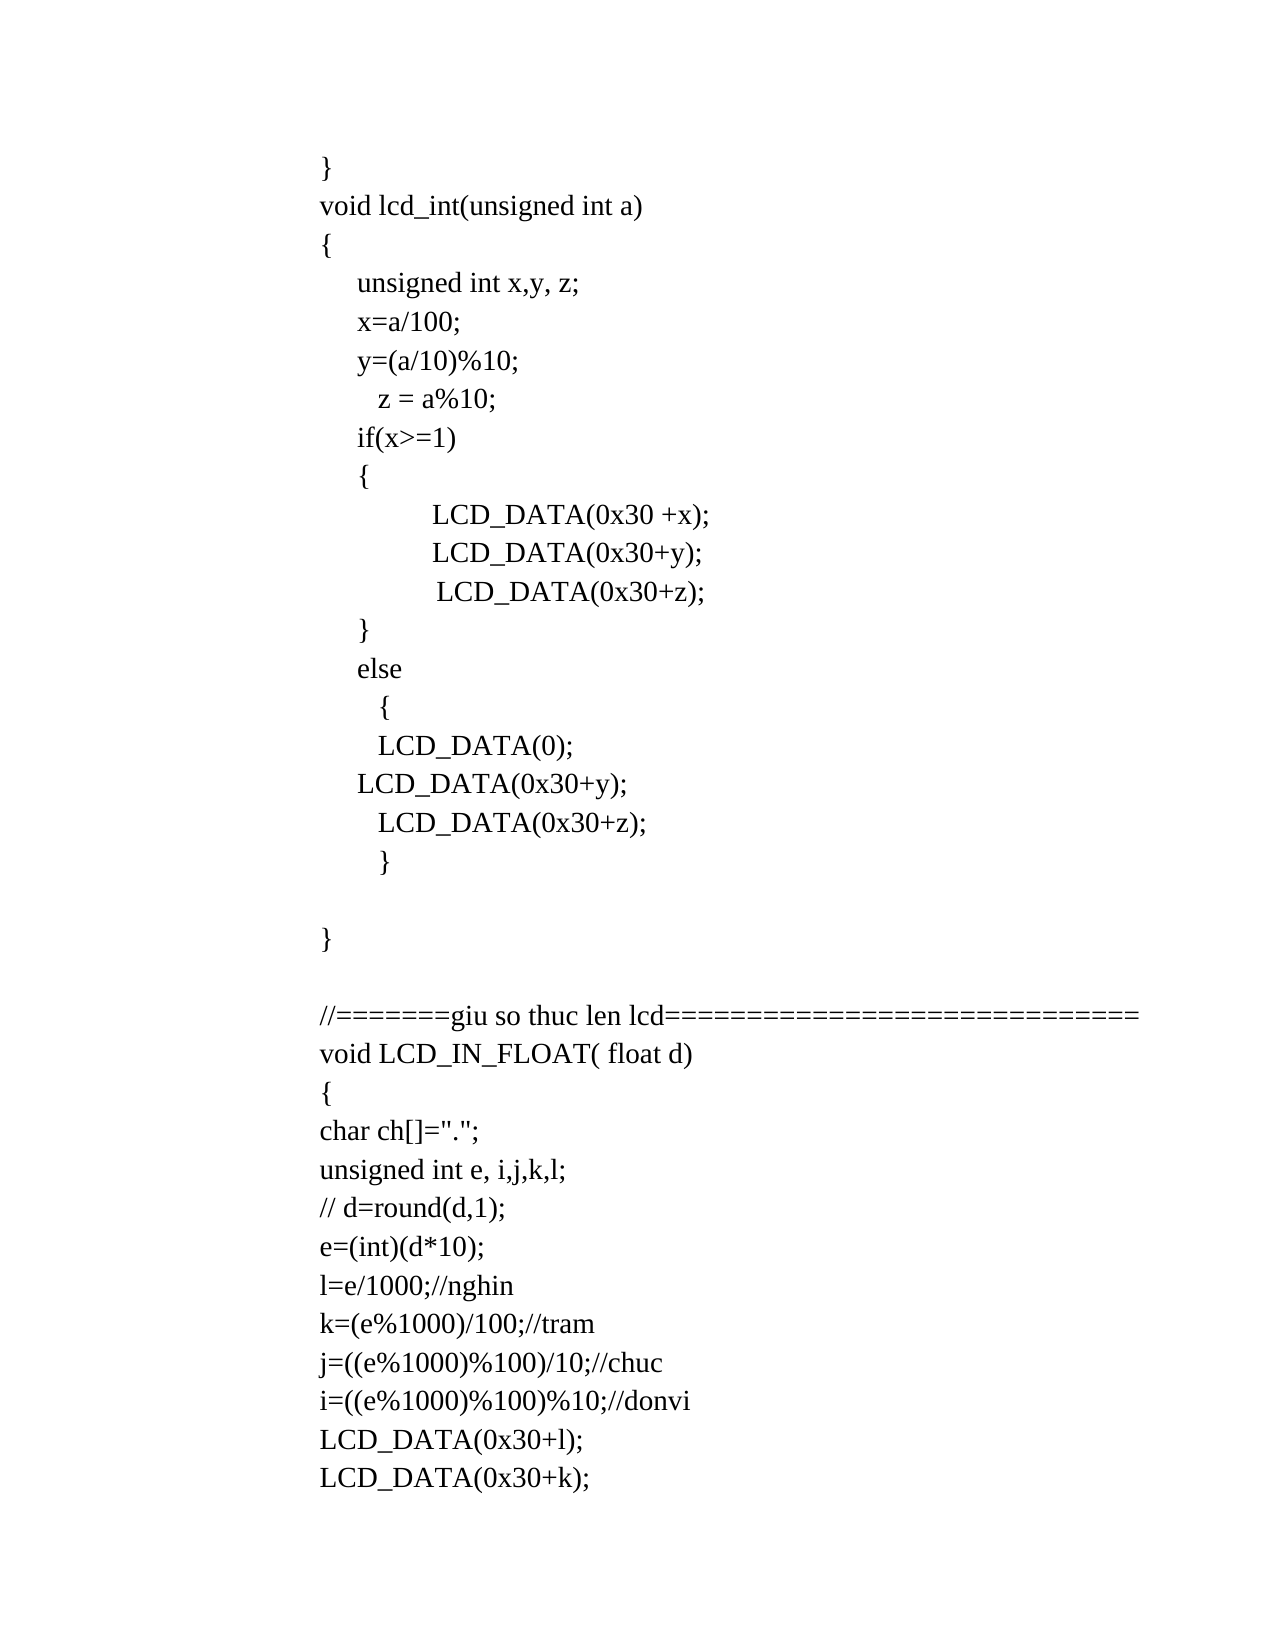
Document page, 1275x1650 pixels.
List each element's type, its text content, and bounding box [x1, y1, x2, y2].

list } [319, 612, 1157, 646]
list z = a%10; [319, 381, 1157, 415]
list LCD_DATA(0x30+y); [319, 535, 1157, 569]
list void lcd_int(unsigned int a) [319, 188, 1157, 222]
list y=(a/10)%10; [319, 343, 1157, 376]
list i=((e%1000)%100)%10;//donvi [319, 1383, 1157, 1417]
list if(x>=1) [319, 420, 1157, 453]
list void LCD_IN_FLOAT( float d) [319, 1036, 1157, 1070]
list LCD_DATA(0x30+z); [319, 805, 1157, 839]
list LCD_DATA(0x30 +x); [319, 497, 1157, 530]
list x=a/100; [319, 304, 1157, 338]
list } [319, 150, 1157, 183]
list } [319, 844, 1157, 877]
list char ch[]="."; [319, 1113, 1157, 1147]
list LCD_DATA(0); [319, 728, 1157, 762]
list e=(int)(d*10); [319, 1229, 1157, 1263]
list { [319, 458, 1157, 492]
list { [319, 689, 1157, 723]
list l=e/1000;//nghin [319, 1268, 1157, 1301]
list LCD_DATA(0x30+y); [319, 767, 1157, 800]
list { [319, 1075, 1157, 1108]
list else [319, 651, 1157, 684]
list unsigned int x,y, z; [319, 266, 1157, 299]
list //=======giu so thuc len lcd============================= [319, 998, 1157, 1031]
list LCD_DATA(0x30+z); [319, 574, 1157, 607]
list LCD_DATA(0x30+l); [319, 1422, 1157, 1455]
list unsigned int e, i,j,k,l; [319, 1152, 1157, 1186]
list j=((e%1000)%100)/10;//chuc [319, 1345, 1157, 1378]
list } [319, 921, 1157, 954]
list // d=round(d,1); [319, 1191, 1157, 1224]
list k=(e%1000)/100;//tram [319, 1306, 1157, 1340]
list { [319, 227, 1157, 261]
list LCD_DATA(0x30+k); [319, 1460, 1157, 1494]
